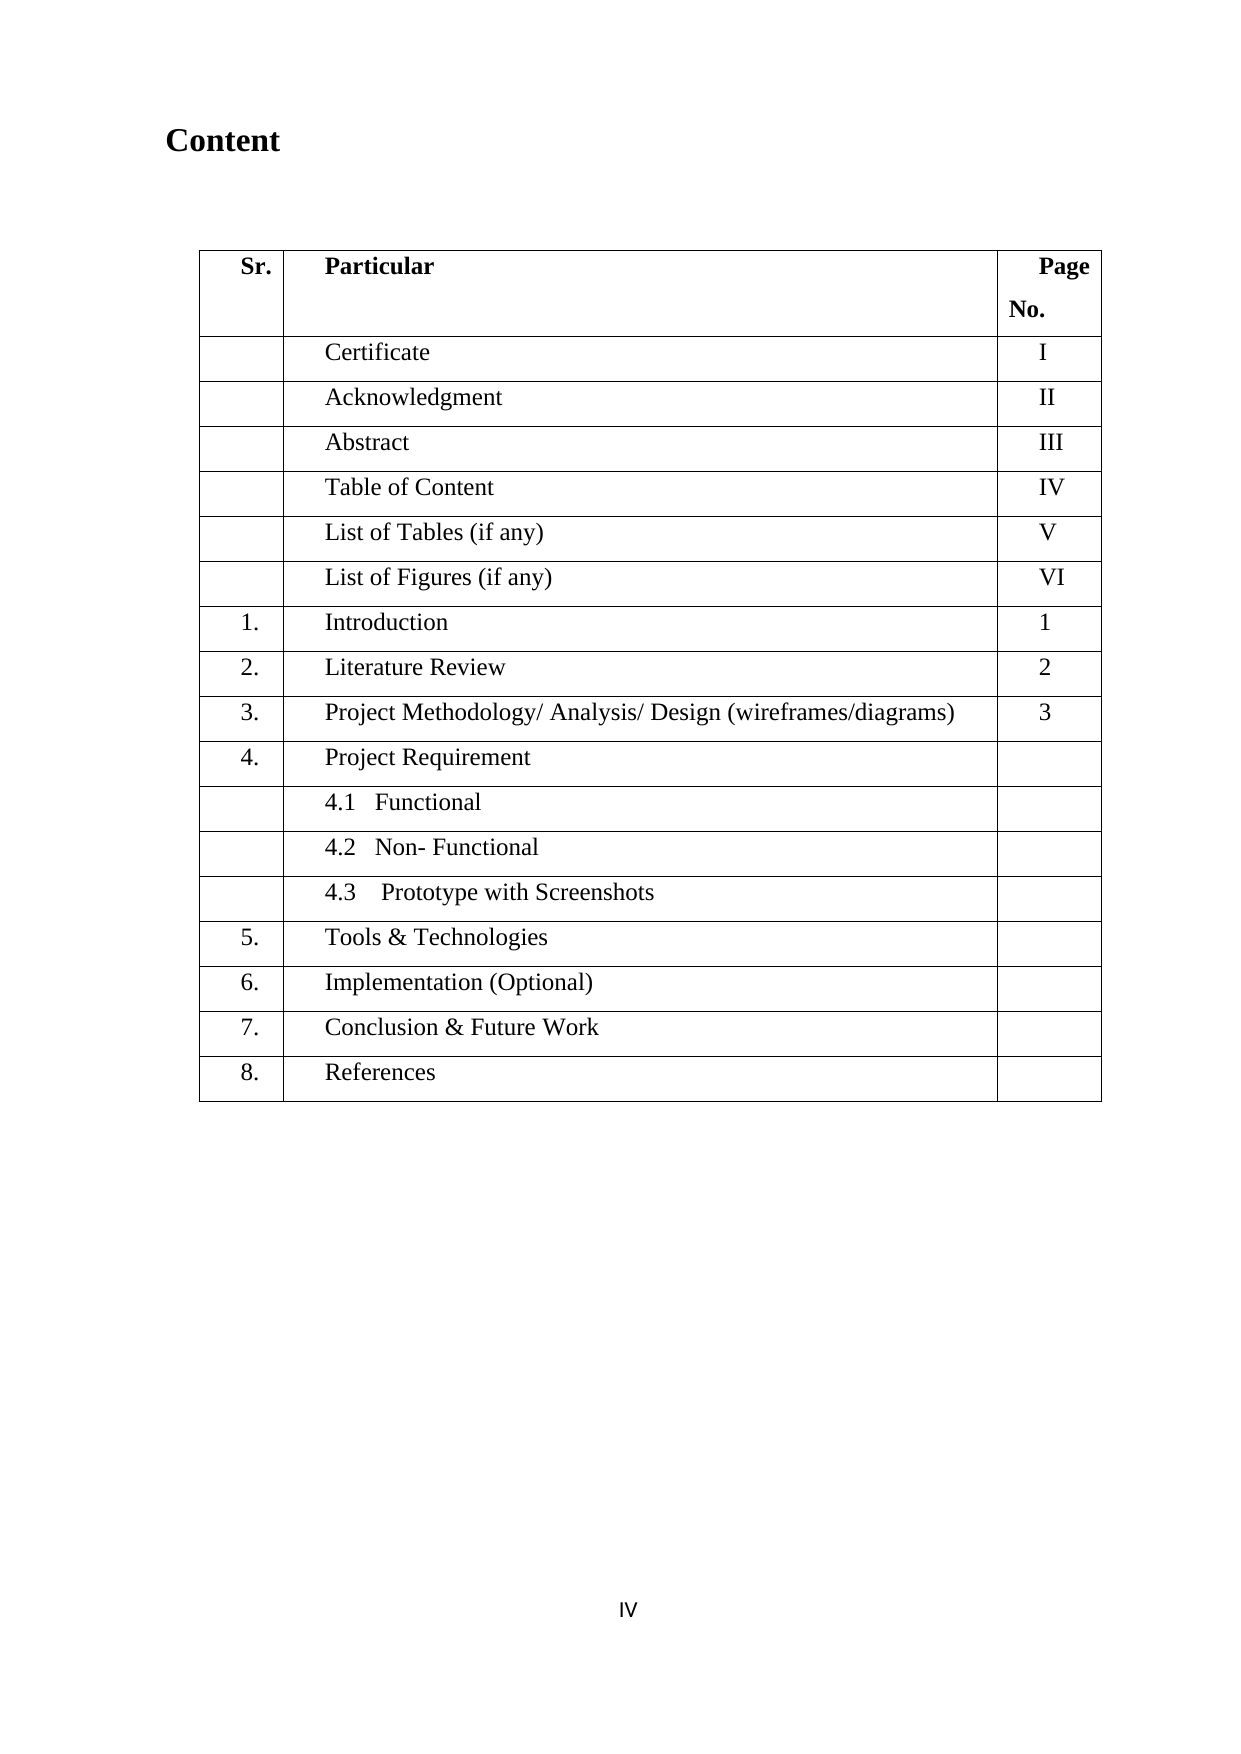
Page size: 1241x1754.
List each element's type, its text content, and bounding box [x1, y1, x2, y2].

table_cell 4.2 Non- Functional [284, 832, 997, 876]
table_header Sr. [200, 251, 283, 336]
table_cell 7. [200, 1012, 283, 1056]
table_cell IV [998, 472, 1101, 516]
table_cell 3 [998, 697, 1101, 741]
table_cell List of Tables (if any) [284, 517, 997, 561]
table_cell Certificate [284, 337, 997, 381]
table_cell 2 [998, 652, 1101, 696]
table_cell V [998, 517, 1101, 561]
table_cell [200, 517, 283, 561]
table_cell Acknowledgment [284, 382, 997, 426]
table_cell [998, 1012, 1101, 1056]
table_cell [998, 787, 1101, 831]
table_cell III [998, 427, 1101, 471]
table_cell 5. [200, 922, 283, 966]
table_cell 1. [200, 607, 283, 651]
table_cell Project Methodology/ Analysis/ Design (wireframes/diagrams) [284, 697, 997, 741]
table_header Page No. [998, 251, 1101, 336]
table_cell I [998, 337, 1101, 381]
table_cell [200, 787, 283, 831]
table_cell Project Requirement [284, 742, 997, 786]
table_header Particular [284, 251, 997, 336]
table_cell Introduction [284, 607, 997, 651]
table_cell 4. [200, 742, 283, 786]
table_cell Conclusion & Future Work [284, 1012, 997, 1056]
table_cell 4.1 Functional [284, 787, 997, 831]
table_cell VI [998, 562, 1101, 606]
table_cell 4.3 Prototype with Screenshots [284, 877, 997, 921]
table_cell [200, 562, 283, 606]
table_cell [200, 337, 283, 381]
table_cell [200, 472, 283, 516]
table_cell [998, 877, 1101, 921]
table_cell 1 [998, 607, 1101, 651]
table_cell Abstract [284, 427, 997, 471]
table_cell [998, 742, 1101, 786]
table_cell [200, 427, 283, 471]
table_cell 3. [200, 697, 283, 741]
table_cell [998, 967, 1101, 1011]
table_cell [200, 877, 283, 921]
text Content [135, 120, 1120, 158]
table_cell [200, 832, 283, 876]
table_cell Table of Content [284, 472, 997, 516]
table_cell Tools & Technologies [284, 922, 997, 966]
table_cell [998, 922, 1101, 966]
table_cell Literature Review [284, 652, 997, 696]
table_cell [200, 382, 283, 426]
table_cell [998, 1057, 1101, 1101]
table_cell II [998, 382, 1101, 426]
table_cell References [284, 1057, 997, 1101]
table_cell [998, 832, 1101, 876]
table_cell Implementation (Optional) [284, 967, 997, 1011]
table_cell List of Figures (if any) [284, 562, 997, 606]
table_cell 8. [200, 1057, 283, 1101]
table_cell 6. [200, 967, 283, 1011]
table_cell 2. [200, 652, 283, 696]
